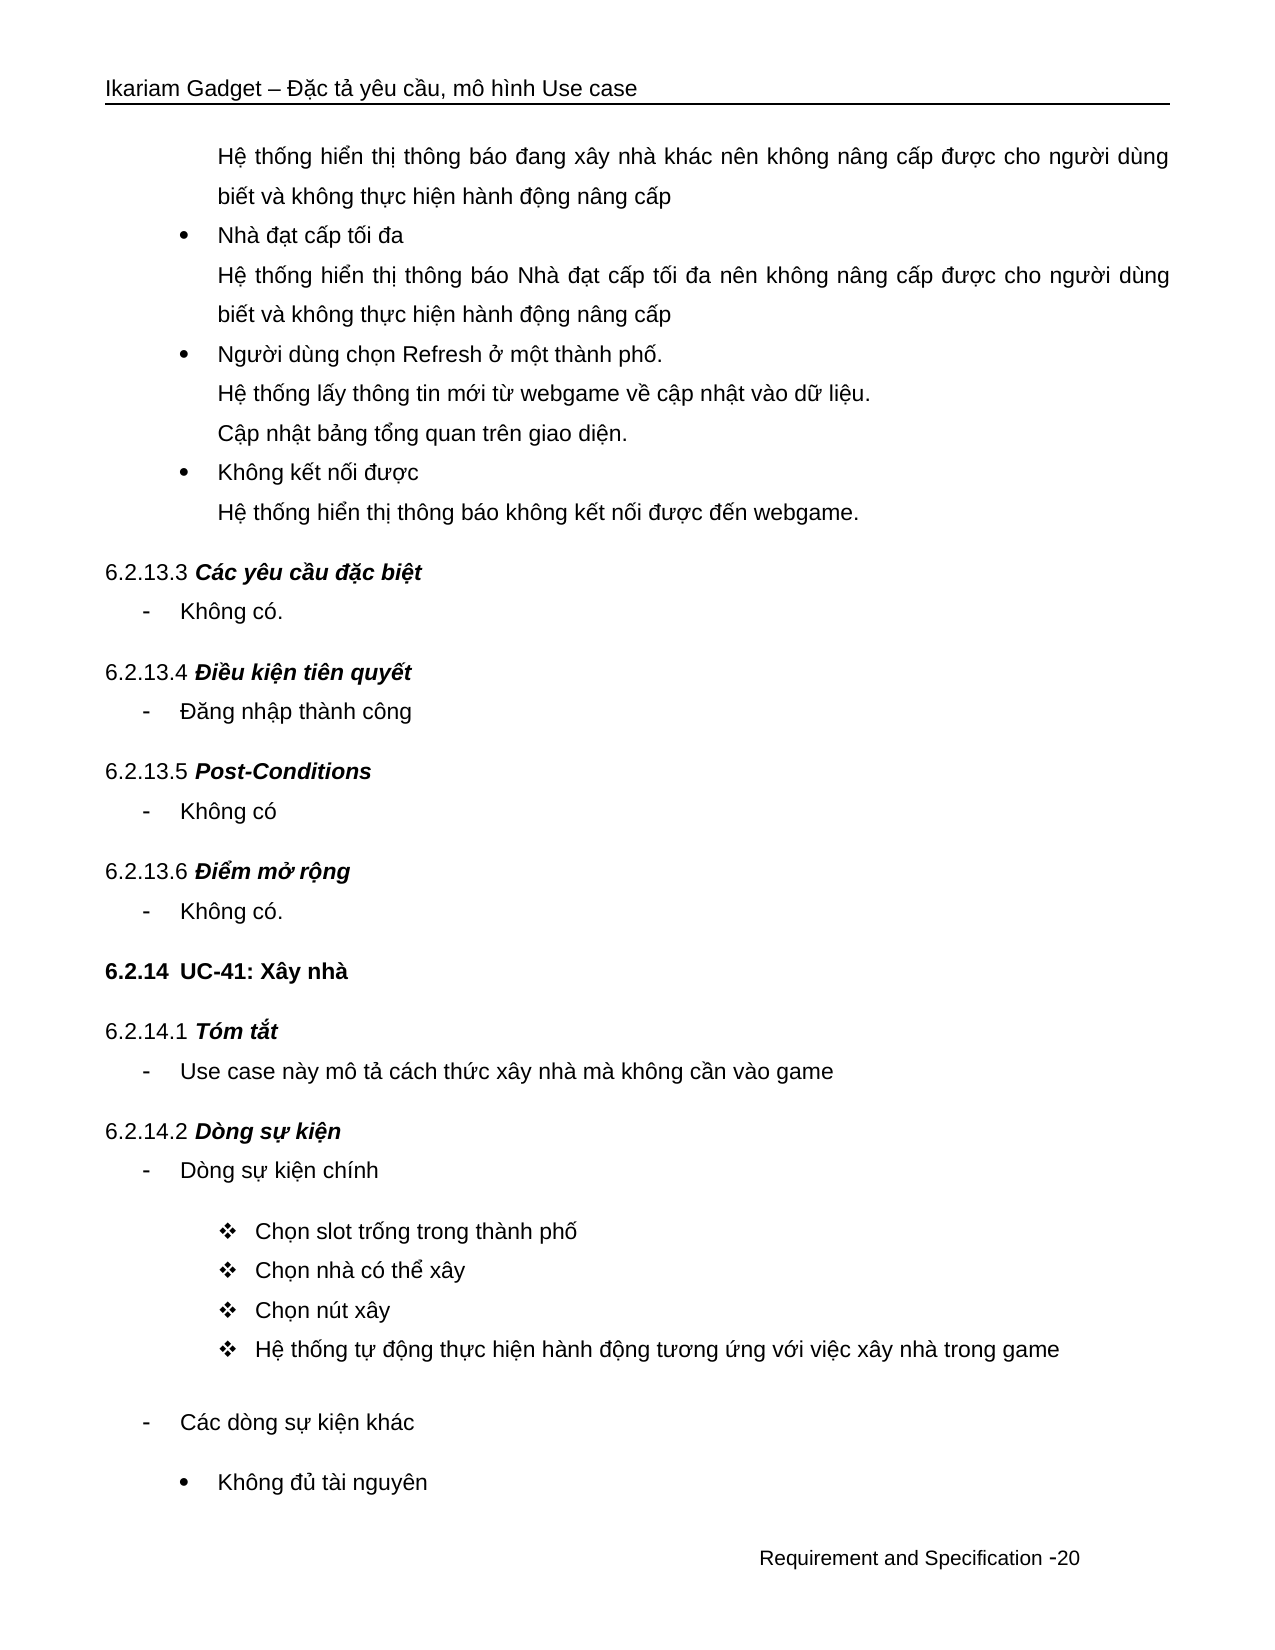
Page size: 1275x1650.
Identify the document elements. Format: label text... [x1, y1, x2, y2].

list Nhà đạt cấp tối đa [180, 222, 1170, 248]
list Hệ thống hiển thị thông báo không kết nối được đến webgame. [217, 498, 1170, 525]
list Không kết nối được [180, 459, 1170, 485]
text Hệ thống tự động thực hiện hành động tương ứng với việc xây nhà trong game [217, 1336, 1170, 1363]
text Use case này mô tả cách thức xây nhà mà không cần vào game [142, 1058, 1170, 1084]
subtitle Dòng sự kiện [105, 1118, 1170, 1144]
text Các dòng sự kiện khác [142, 1409, 1170, 1435]
text Không có [142, 798, 1170, 824]
subtitle Post-Conditions [105, 758, 1170, 785]
text Không có. [142, 598, 1170, 624]
list Hệ thống hiển thị thông báo Nhà đạt cấp tối đa nên không nâng cấp được cho người dùng biết và không thực hiện hành động nâng cấp [217, 262, 1170, 327]
list Cập nhật bảng tổng quan trên giao diện. [217, 419, 1170, 446]
list Không đủ tài nguyên [180, 1469, 1170, 1496]
text Chọn nhà có thể xây [217, 1257, 1170, 1284]
text Đăng nhập thành công [142, 698, 1170, 724]
list Người dùng chọn Refresh ở một thành phố. [180, 341, 1170, 367]
subtitle UC-41: Xây nhà [105, 958, 1170, 984]
text Chọn nút xây [217, 1297, 1170, 1323]
subtitle Điểm mở rộng [105, 858, 1170, 884]
subtitle Tóm tắt [105, 1018, 1170, 1044]
list Hệ thống lấy thông tin mới từ webgame về cập nhật vào dữ liệu. [217, 380, 1170, 406]
subtitle Các yêu cầu đặc biệt [105, 559, 1170, 585]
text Không có. [142, 898, 1170, 924]
text Chọn slot trống trong thành phố [217, 1218, 1170, 1244]
subtitle Điều kiện tiên quyết [105, 658, 1170, 685]
list Hệ thống hiển thị thông báo đang xây nhà khác nên không nâng cấp được cho người dùng biết và không thực hiện hành động nâng cấp [217, 143, 1170, 209]
text Dòng sự kiện chính [142, 1157, 1170, 1184]
